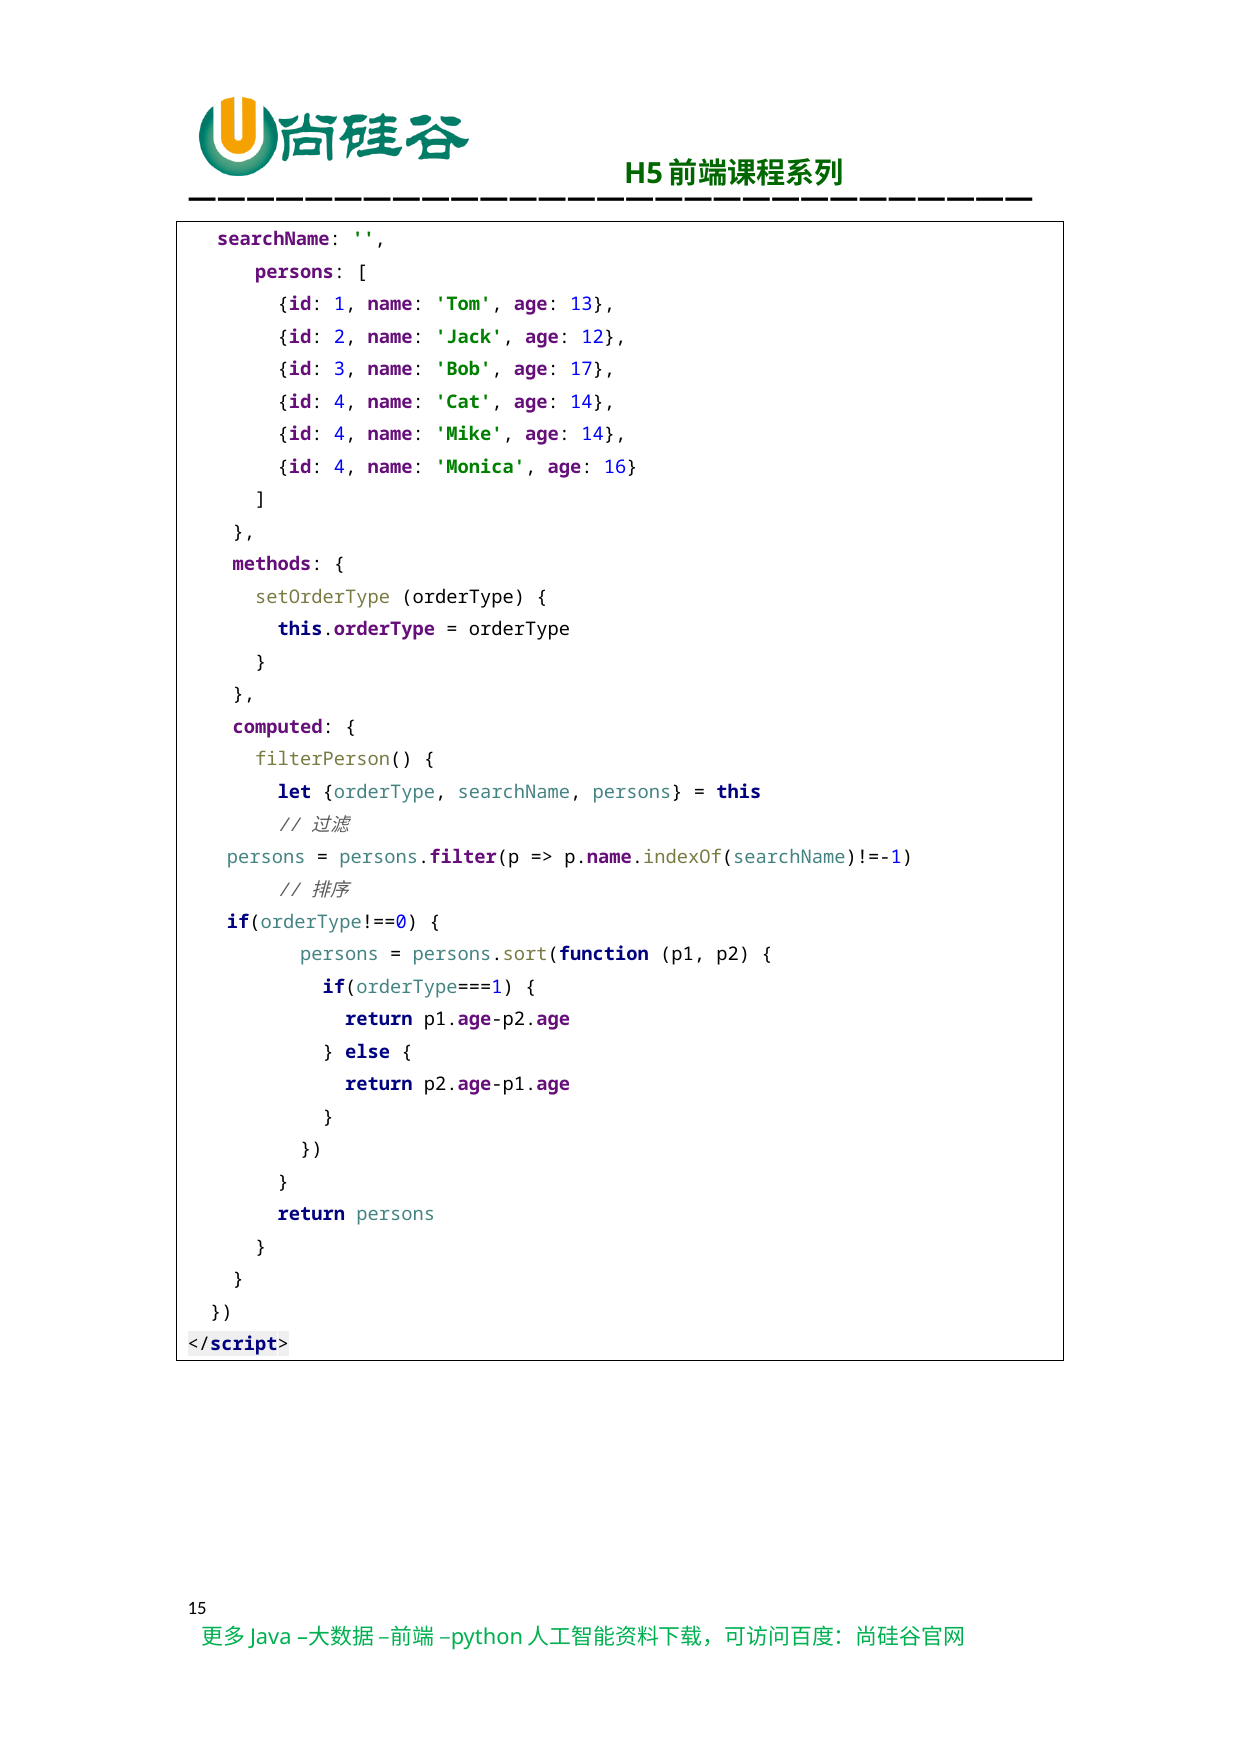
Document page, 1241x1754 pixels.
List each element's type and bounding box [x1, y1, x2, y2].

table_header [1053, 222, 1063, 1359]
picture [187, 88, 476, 184]
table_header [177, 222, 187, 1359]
